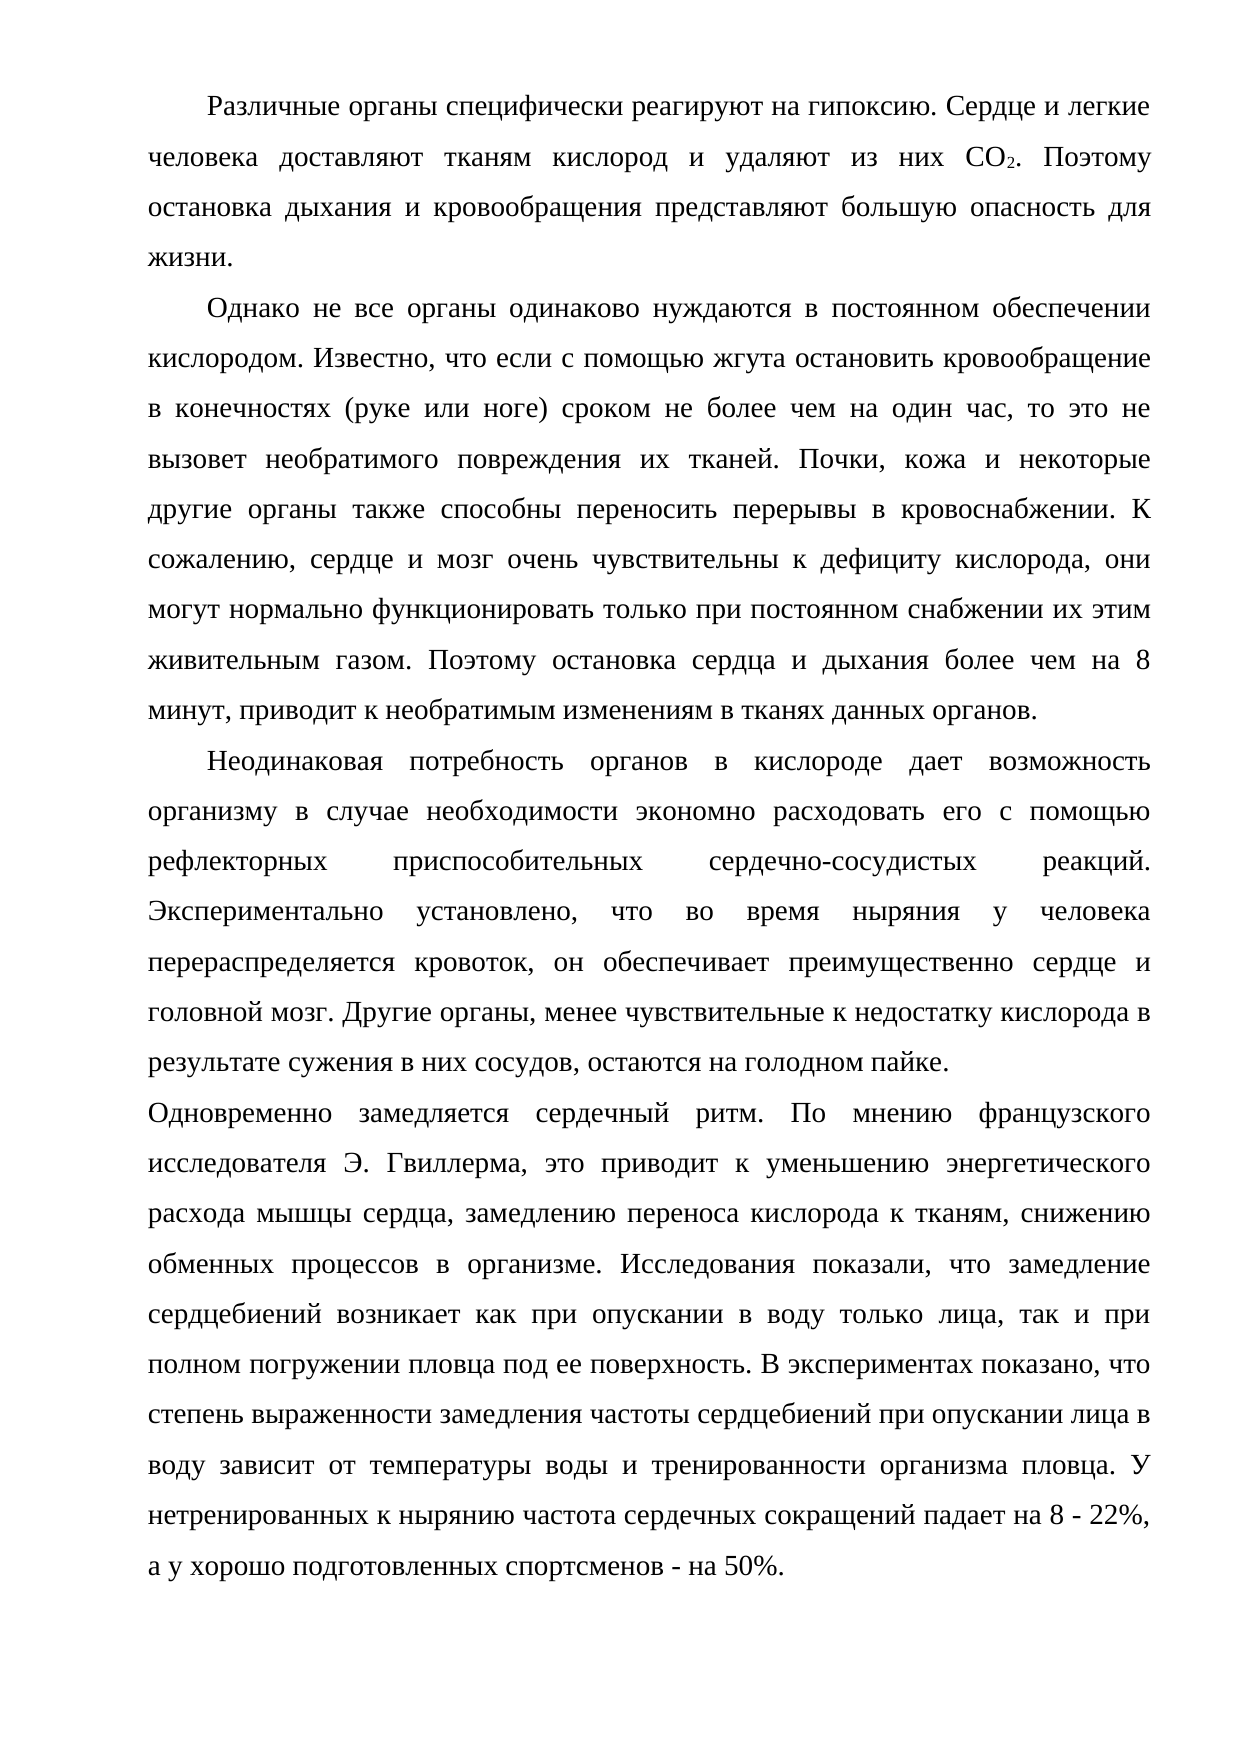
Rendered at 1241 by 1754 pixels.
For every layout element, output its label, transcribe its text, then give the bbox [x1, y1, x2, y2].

text Различные органы специфически реагируют на гипоксию. Сердце и легкие человека доставляют тканям кислород и удаляют из них СО2. Поэтому остановка дыхания и кровообращения представляют большую опасность для жизни. [148, 88, 1152, 273]
text Одновременно замедляется сердечный ритм. По мнению французского исследователя Э. Гвиллерма, это приводит к уменьшению энергетического расхода мышцы сердца, замедлению переноса кислорода к тканям, снижению обменных процессов в организме. Исследования показали, что замедление сердцебиений возникает как при опускании в воду только лица, так и при полном погружении пловца под ее поверхность. В экспериментах показано, что степень выраженности замедления частоты сердцебиений при опускании лица в воду зависит от температуры воды и тренированности организма пловца. У нетренированных к нырянию частота сердечных сокращений падает на 8 - 22%, а у хорошо подготовленных спортсменов - на 50%. [148, 1095, 1152, 1581]
text Однако не все органы одинаково нуждаются в постоянном обеспечении кислородом. Известно, что если с помощью жгута остановить кровообращение в конечностях (руке или ноге) сроком не более чем на один час, то это не вызовет необратимого повреждения их тканей. Почки, кожа и некоторые другие органы также способны переносить перерывы в кровоснабжении. К сожалению, сердце и мозг очень чувствительны к дефициту кислорода, они могут нормально функционировать только при постоянном снабжении их этим живительным газом. Поэтому остановка сердца и дыхания более чем на 8 минут, приводит к необратимым изменениям в тканях данных органов. [148, 290, 1152, 726]
text Неодинаковая потребность органов в кислороде дает возможность организму в случае необходимости экономно расходовать его с помощью рефлекторных приспособительных сердечно-сосудистых реакций. Экспериментально установлено, что во время ныряния у человека перераспределяется кровоток, он обеспечивает преимущественно сердце и головной мозг. Другие органы, менее чувствительные к недостатку кислорода в результате сужения в них сосудов, остаются на голодном пайке. [148, 743, 1152, 1078]
